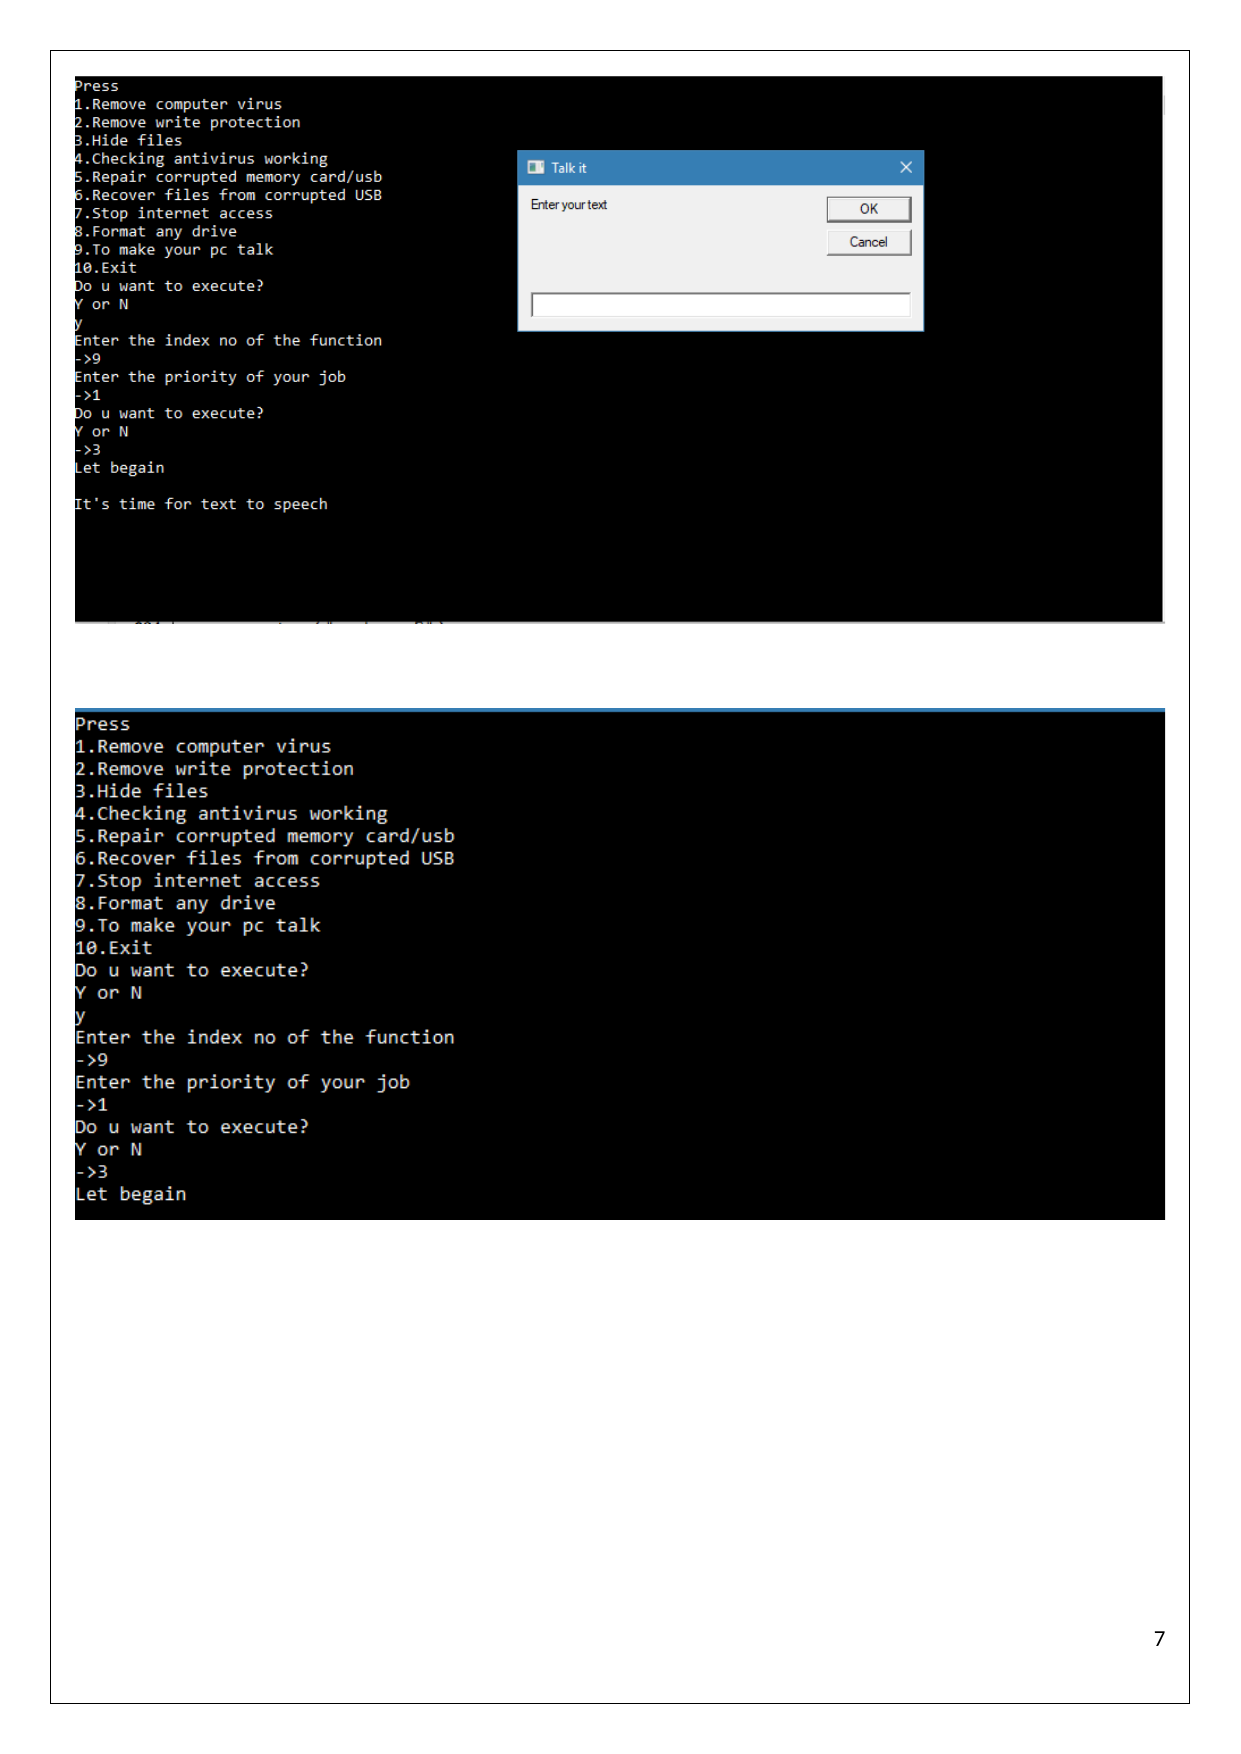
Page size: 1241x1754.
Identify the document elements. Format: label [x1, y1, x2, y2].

picture [75, 75, 1166, 624]
picture [75, 708, 1166, 1220]
